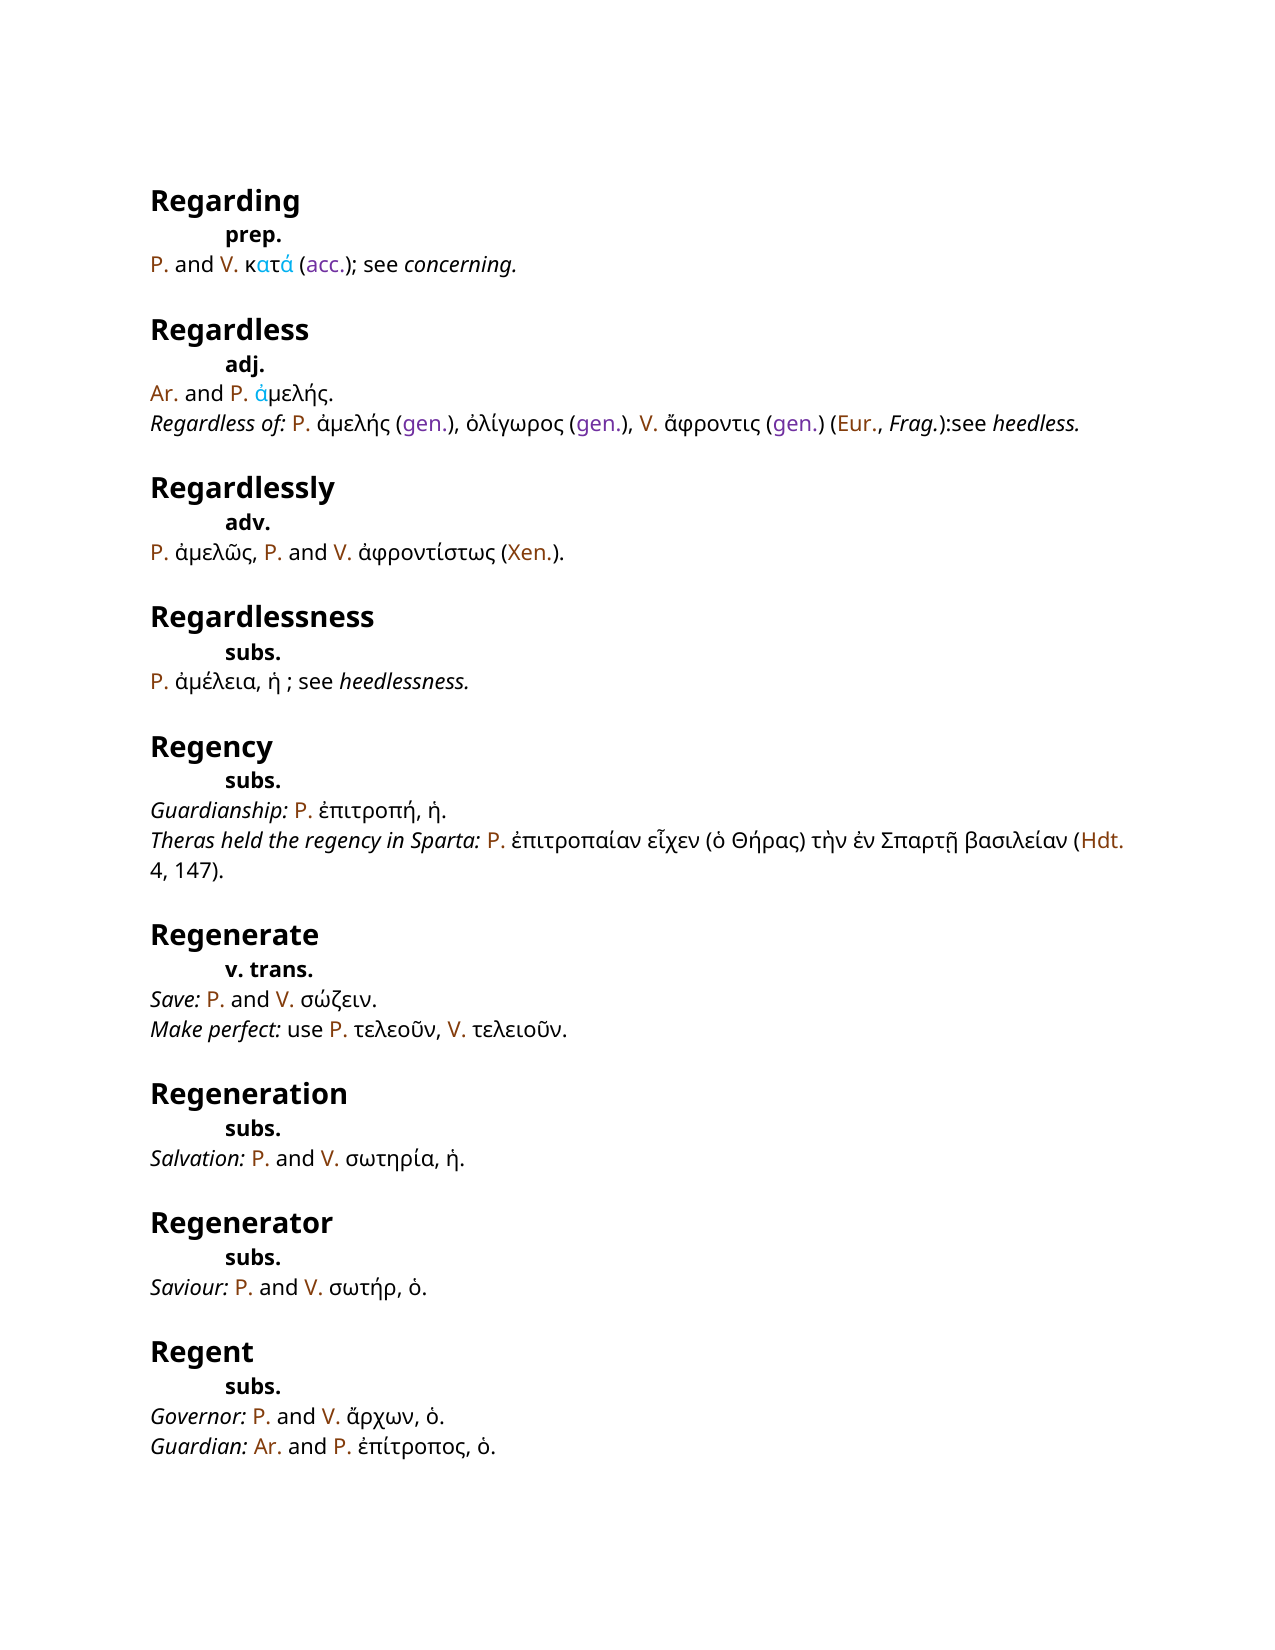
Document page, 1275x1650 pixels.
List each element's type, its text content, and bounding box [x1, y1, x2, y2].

text Make perfect: use P. τελεοῦν, V. τελειοῦν. [150, 1014, 1125, 1043]
text P. and V. κατά (acc.); see concerning. [150, 249, 1125, 279]
text Regardless of: P. ἀμελής (gen.), ὀλίγωρος (gen.), V. ἄφροντις (gen.) (Eur., Frag.):see heedless. [150, 408, 1125, 438]
text Regency subs. [150, 726, 1125, 795]
text P. ἀμέλεια, ἡ ; see heedlessness. [150, 666, 1125, 696]
text Regarding prep. [150, 180, 1125, 249]
text Regardlessness subs. [150, 597, 1125, 666]
text Ar. and P. ἀμελής. [150, 378, 1125, 408]
text Salvation: P. and V. σωτηρία, ἡ. [150, 1143, 1125, 1173]
text Saviour: P. and V. σωτήρ, ὁ. [150, 1272, 1125, 1302]
text Save: P. and V. σώζειν. [150, 984, 1125, 1014]
text Governor: P. and V. ἄρχων, ὁ. [150, 1401, 1125, 1431]
text Regardlessly adv. [150, 468, 1125, 537]
text Guardian: Ar. and P. ἐπίτροπος, ὁ. [150, 1431, 1125, 1461]
text Regardless adj. [150, 309, 1125, 378]
text Guardianship: P. ἐπιτροπή, ἡ. [150, 795, 1125, 825]
text P. ἀμελῶς, P. and V. ἀφροντίστως (Xen.). [150, 537, 1125, 567]
text Regeneration subs. [150, 1073, 1125, 1143]
text Regenerator subs. [150, 1202, 1125, 1272]
text Regent subs. [150, 1331, 1125, 1401]
text Theras held the regency in Sparta: P. ἐπιτροπαίαν εἶχεν (ὁ Θήρας) τὴν ἐν Σπαρτῇ βασιλείαν (Hdt. 4, 147). [150, 825, 1125, 885]
text Regenerate v. trans. [150, 914, 1125, 984]
